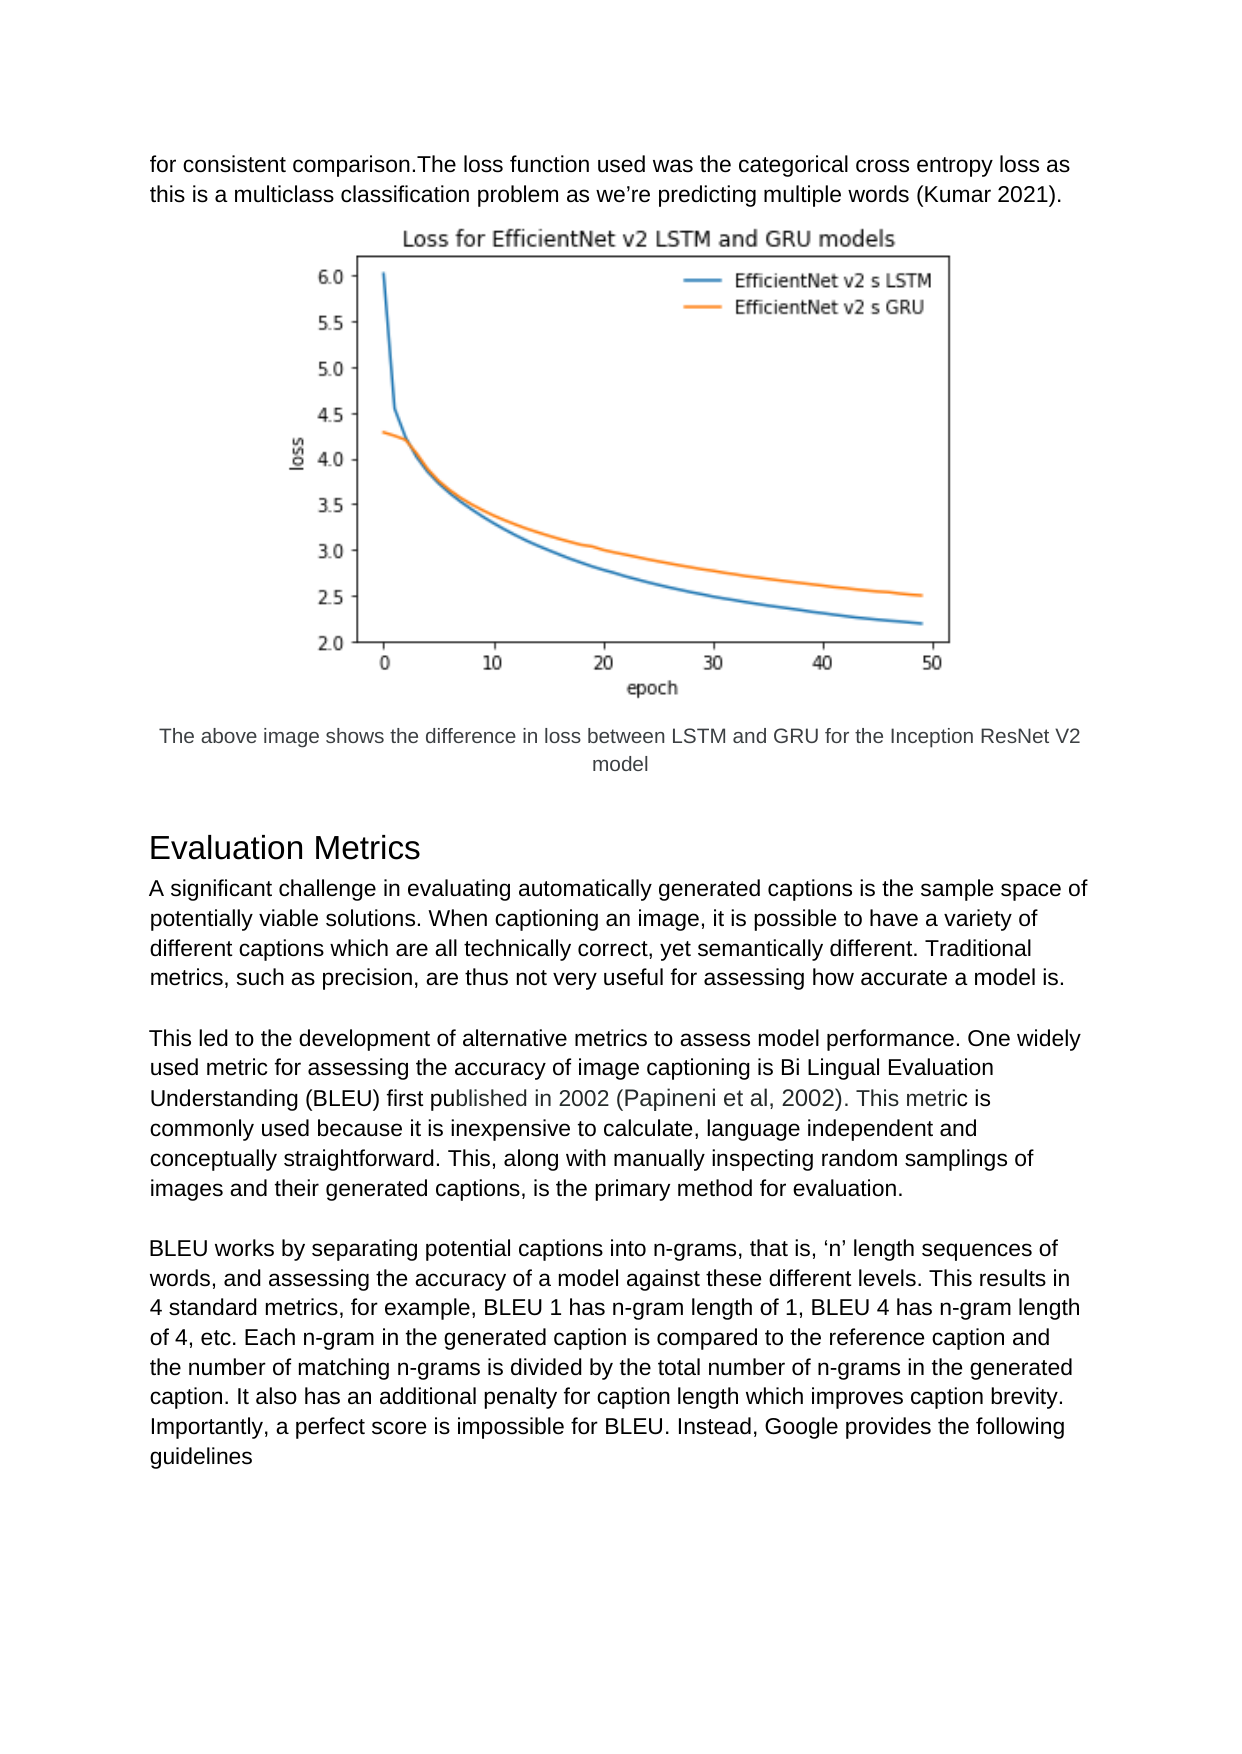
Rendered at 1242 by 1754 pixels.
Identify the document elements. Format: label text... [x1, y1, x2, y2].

text A significant challenge in evaluating automatically generated captions is the sample space of potentially viable solutions. When captioning an image, it is possible to have a variety of different captions which are all technically correct, yet semantically different. Traditional metrics, such as precision, are thus not very useful for assessing how accurate a model is. [148, 875, 1088, 991]
text BLEU works by separating potential captions into n-grams, that is, ‘n’ length sequences of words, and assessing the accuracy of a model against these different levels. This results in 4 standard metrics, for example, BLEU 1 has n-gram length of 1, BLEU 4 has n-gram length of 4, etc. Each n-gram in the generated caption is compared to the reference caption and the number of matching n-grams is divided by the total number of n-grams in the generated caption. It also has an additional penalty for caption length which improves caption brevity. Importantly, a perfect score is impossible for BLEU. Instead, Google provides the following guidelines [148, 1235, 1088, 1469]
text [148, 151, 1088, 207]
text model [151, 751, 1089, 775]
subtitle Evaluation Metrics [148, 828, 1089, 867]
picture [279, 218, 961, 709]
text The above image shows the difference in loss between LSTM and GRU for the Inception ResNet V2 [159, 724, 1089, 748]
text This led to the development of alternative metrics to assess model performance. One widely used metric for assessing the accuracy of image captioning is Bi Lingual Evaluation Understanding (BLEU) first published in 2002 (Papineni et al, 2002). This metric is commonly used because it is inexpensive to calculate, language independent and conceptually straightforward. This, along with manually inspecting random samplings of images and their generated captions, is the primary method for evaluation. [148, 1024, 1088, 1201]
